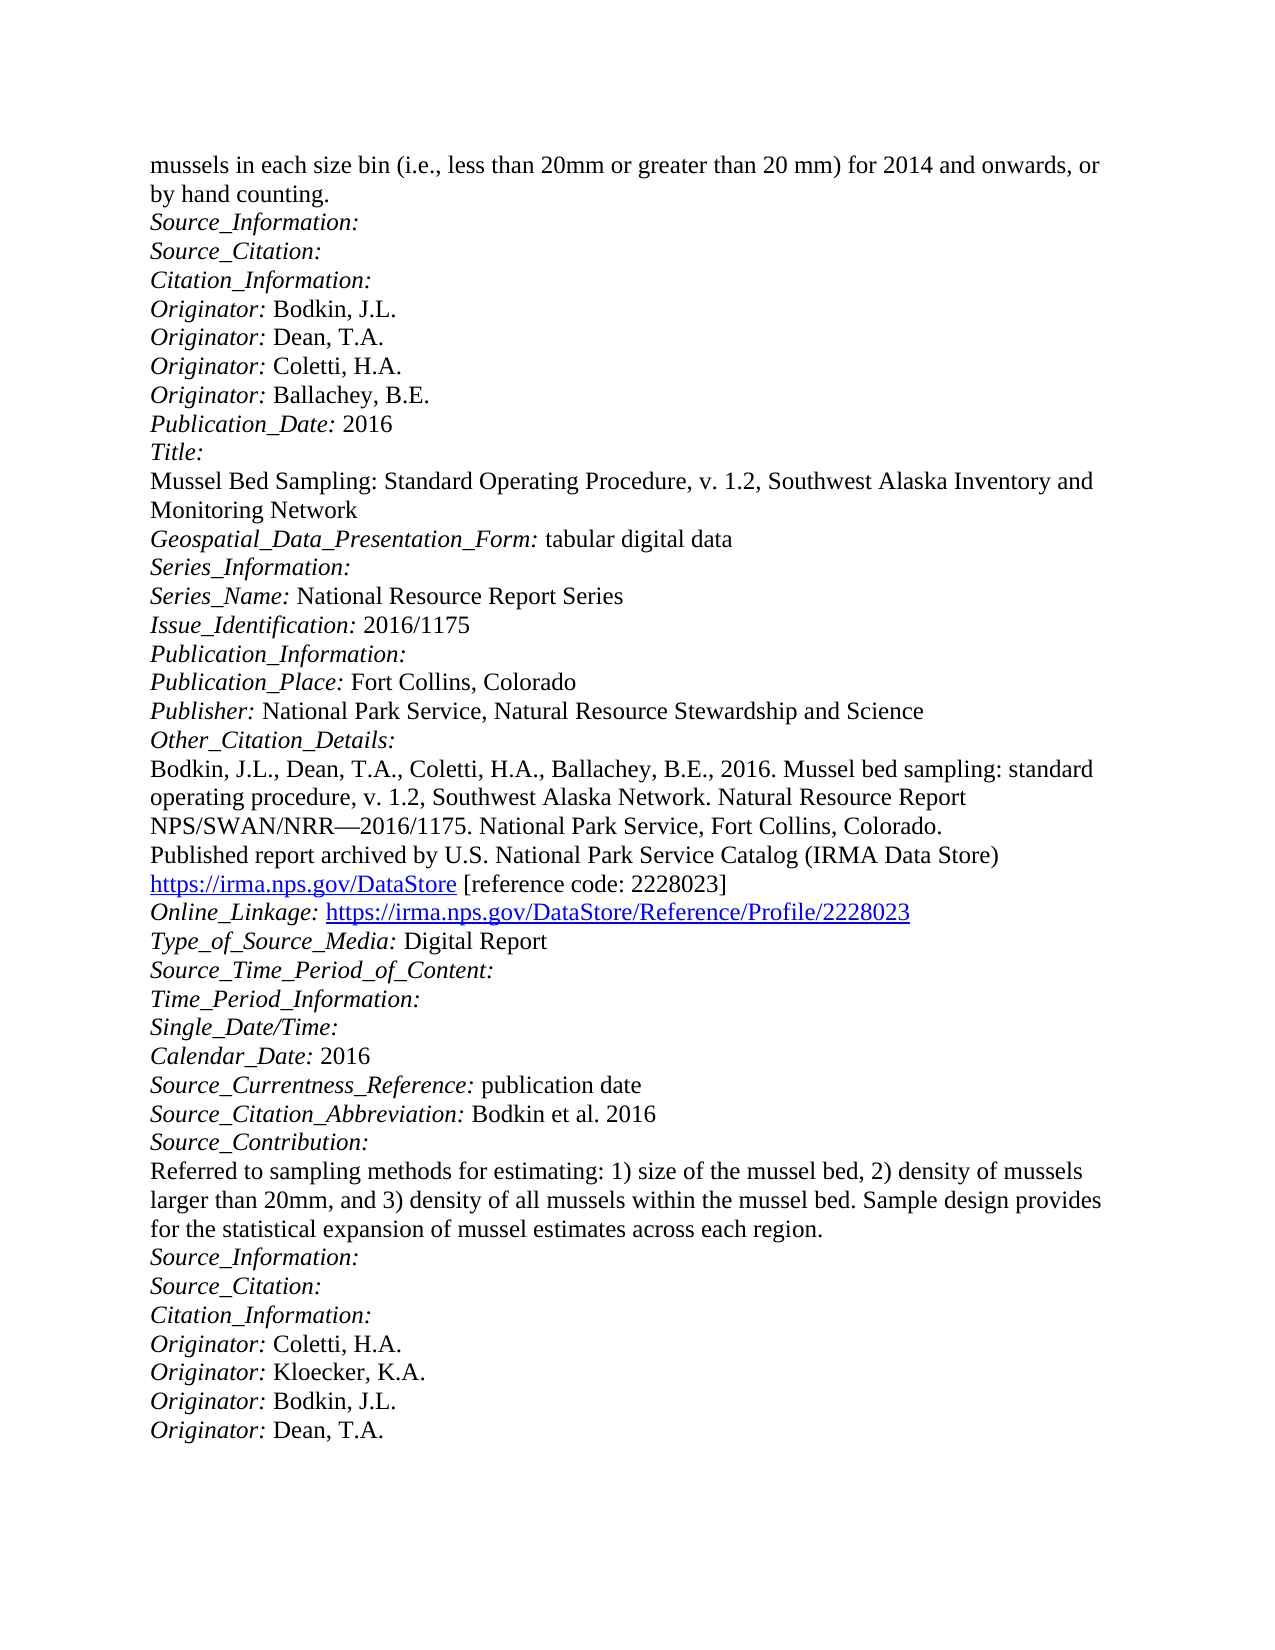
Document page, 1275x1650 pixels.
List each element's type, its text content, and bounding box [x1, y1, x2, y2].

text Calendar_Date: 2016 [150, 1041, 1125, 1070]
text Other_Citation_Details: [150, 725, 1125, 754]
text Bodkin, J.L., Dean, T.A., Coletti, H.A., Ballachey, B.E., 2016. Mussel bed sampling: standard operating procedure, v. 1.2, Southwest Alaska Network. Natural Resource Report NPS/SWAN/NRR—2016/1175. National Park Service, Fort Collins, Colorado. [150, 754, 1125, 840]
text Series_Name: National Resource Report Series Issue_Identification: 2016/1175 [150, 581, 1125, 639]
text Source_Currentness_Reference: publication date [150, 1070, 1125, 1099]
text Time_Period_Information: [150, 984, 1125, 1012]
text Geospatial_Data_Presentation_Form: tabular digital data Series_Information: [150, 524, 1125, 581]
text Source_Citation_Abbreviation: Bodkin et al. 2016 Source_Contribution: [150, 1099, 1125, 1156]
text Originator: Bodkin, J.L. Originator: Dean, T.A. Originator: Coletti, H.A. Originator: Ballachey, B.E. Publication_Date: 2016 Title: [150, 294, 1125, 466]
text Source_Information: [150, 207, 1125, 236]
text Citation_Information: [150, 265, 1125, 294]
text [150, 150, 1125, 207]
text Referred to sampling methods for estimating: 1) size of the mussel bed, 2) density of mussels larger than 20mm, and 3) density of all mussels within the mussel bed. Sample design provides for the statistical expansion of mussel estimates across each region. [150, 1156, 1125, 1242]
text Source_Information: [150, 1242, 1125, 1271]
text Single_Date/Time: [150, 1012, 1125, 1041]
text Type_of_Source_Media: Digital Report Source_Time_Period_of_Content: [150, 926, 1125, 984]
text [150, 1329, 1125, 1444]
text Online_Linkage: https://irma.nps.gov/DataStore/Reference/Profile/2228023 [150, 897, 1125, 926]
text Publication_Place: Fort Collins, Colorado Publisher: National Park Service, Natural Resource Stewardship and Science [150, 667, 1125, 725]
text Mussel Bed Sampling: Standard Operating Procedure, v. 1.2, Southwest Alaska Inventory and Monitoring Network [150, 466, 1125, 524]
text Citation_Information: [150, 1300, 1125, 1329]
text Publication_Information: [150, 639, 1125, 667]
text Source_Citation: [150, 236, 1125, 265]
text Source_Citation: [150, 1271, 1125, 1300]
text Published report archived by U.S. National Park Service Catalog (IRMA Data Store) https://irma.nps.gov/DataStore [reference code: 2228023] [150, 840, 1125, 897]
